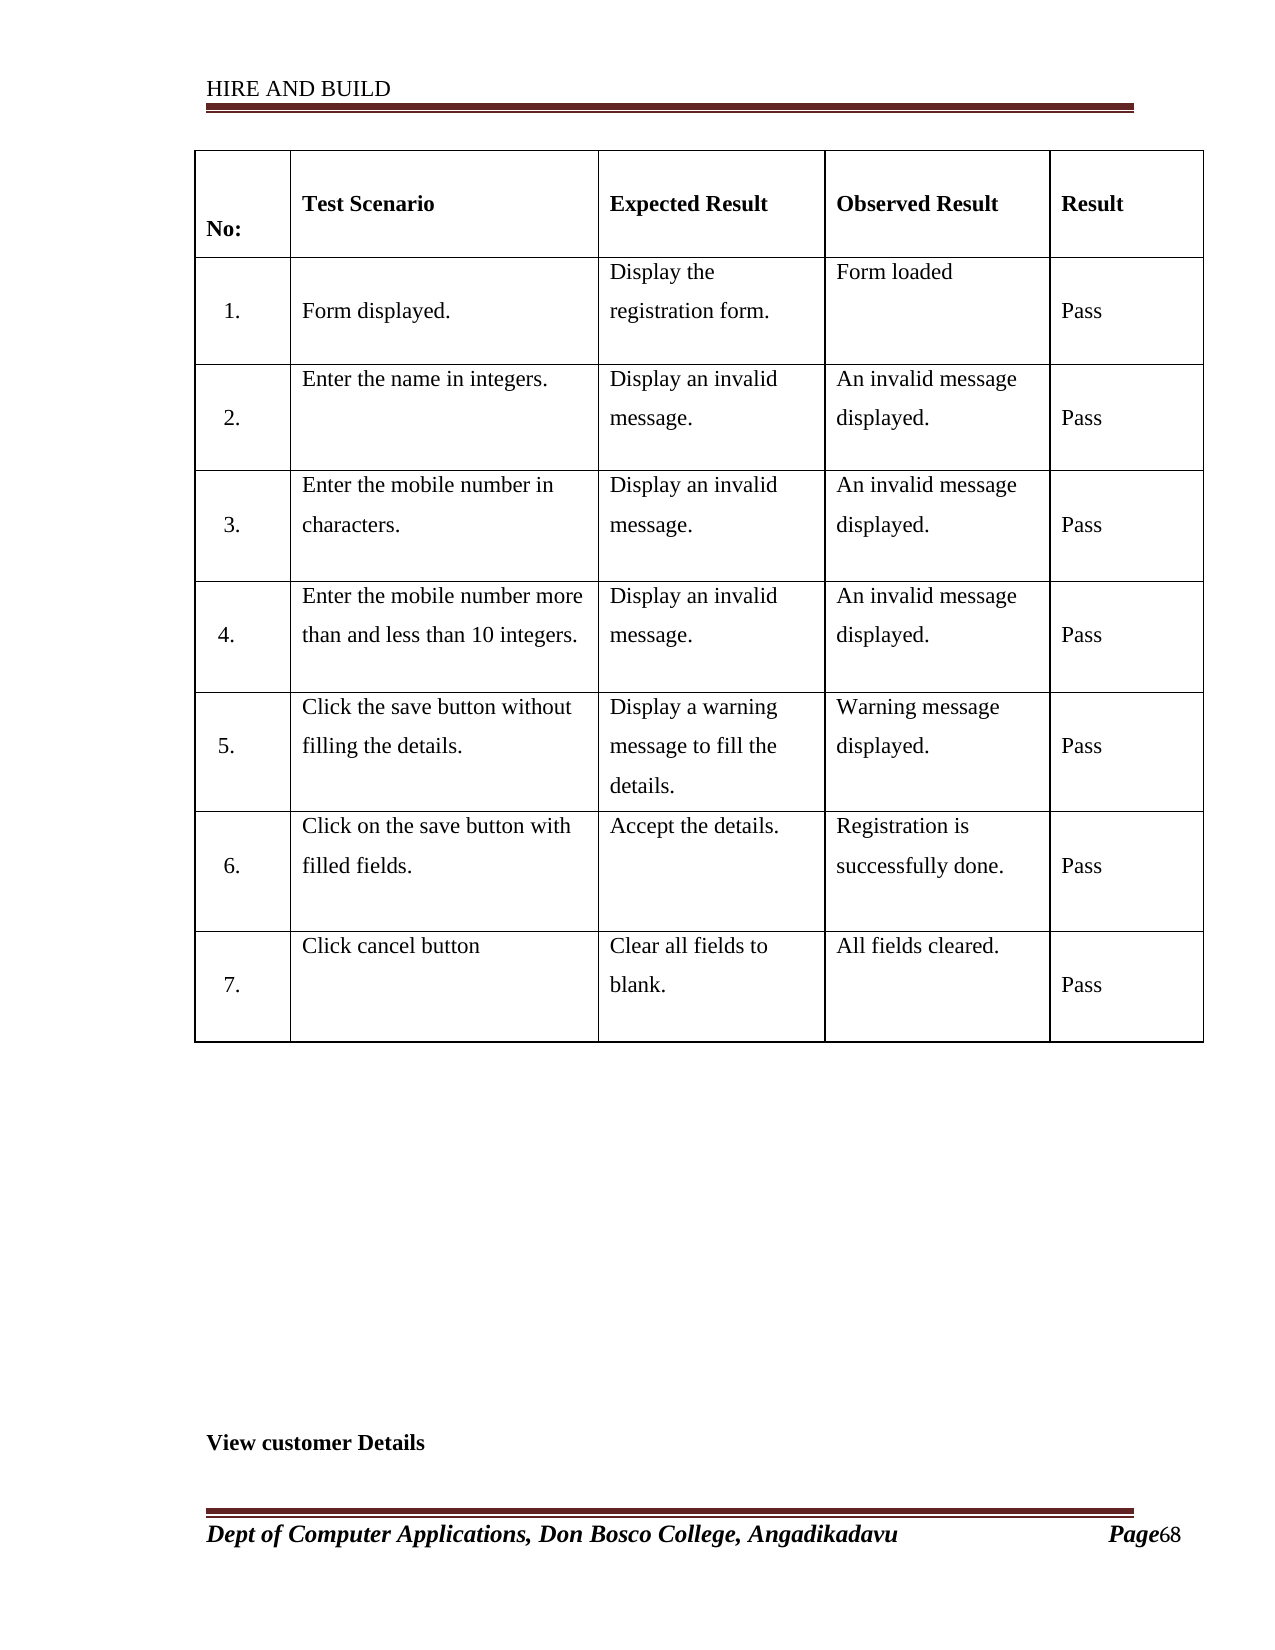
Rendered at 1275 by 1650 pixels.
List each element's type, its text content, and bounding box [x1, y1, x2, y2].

table_cell Pass [1051, 812, 1203, 931]
table_cell Display the registration form. [599, 258, 824, 363]
table_cell Form loaded [826, 258, 1049, 363]
text View customer Details [206, 1429, 1134, 1456]
table_cell Warning message displayed. [826, 693, 1049, 811]
table_cell An invalid message displayed. [826, 471, 1049, 581]
table_cell Display an invalid message. [599, 471, 824, 581]
table_cell Click on the save button with filled fields. [291, 812, 598, 931]
table_cell Enter the mobile number more than and less than 10 integers. [291, 582, 598, 692]
table_cell An invalid message displayed. [826, 582, 1049, 692]
table_cell Click the save button without filling the details. [291, 693, 598, 811]
table_cell Clear all fields to blank. [599, 932, 824, 1041]
table_header Expected Result [599, 151, 824, 257]
table_cell 5. [196, 693, 290, 811]
table_cell 1. [196, 258, 290, 363]
table_cell Pass [1051, 258, 1203, 363]
table_cell 6. [196, 812, 290, 931]
table_cell Pass [1051, 693, 1203, 811]
table_cell Pass [1051, 365, 1203, 470]
table_cell All fields cleared. [826, 932, 1049, 1041]
table_cell Display an invalid message. [599, 582, 824, 692]
table_cell Display an invalid message. [599, 365, 824, 470]
table_cell 3. [196, 471, 290, 581]
table_cell Pass [1051, 932, 1203, 1041]
table_cell Display a warning message to fill the details. [599, 693, 824, 811]
table_cell Pass [1051, 582, 1203, 692]
table_cell Enter the name in integers. [291, 365, 598, 470]
table_cell Enter the mobile number in characters. [291, 471, 598, 581]
table_cell 2. [196, 365, 290, 470]
table_header Result [1051, 151, 1203, 257]
table_cell 7. [196, 932, 290, 1041]
table_cell Accept the details. [599, 812, 824, 931]
table_header No: [196, 151, 290, 257]
table_header Observed Result [826, 151, 1049, 257]
table_cell Registration is successfully done. [826, 812, 1049, 931]
table_cell An invalid message displayed. [826, 365, 1049, 470]
table_cell 4. [196, 582, 290, 692]
table_cell Click cancel button [291, 932, 598, 1041]
table_cell Pass [1051, 471, 1203, 581]
table_cell Form displayed. [291, 258, 598, 363]
table_header Test Scenario [291, 151, 598, 257]
